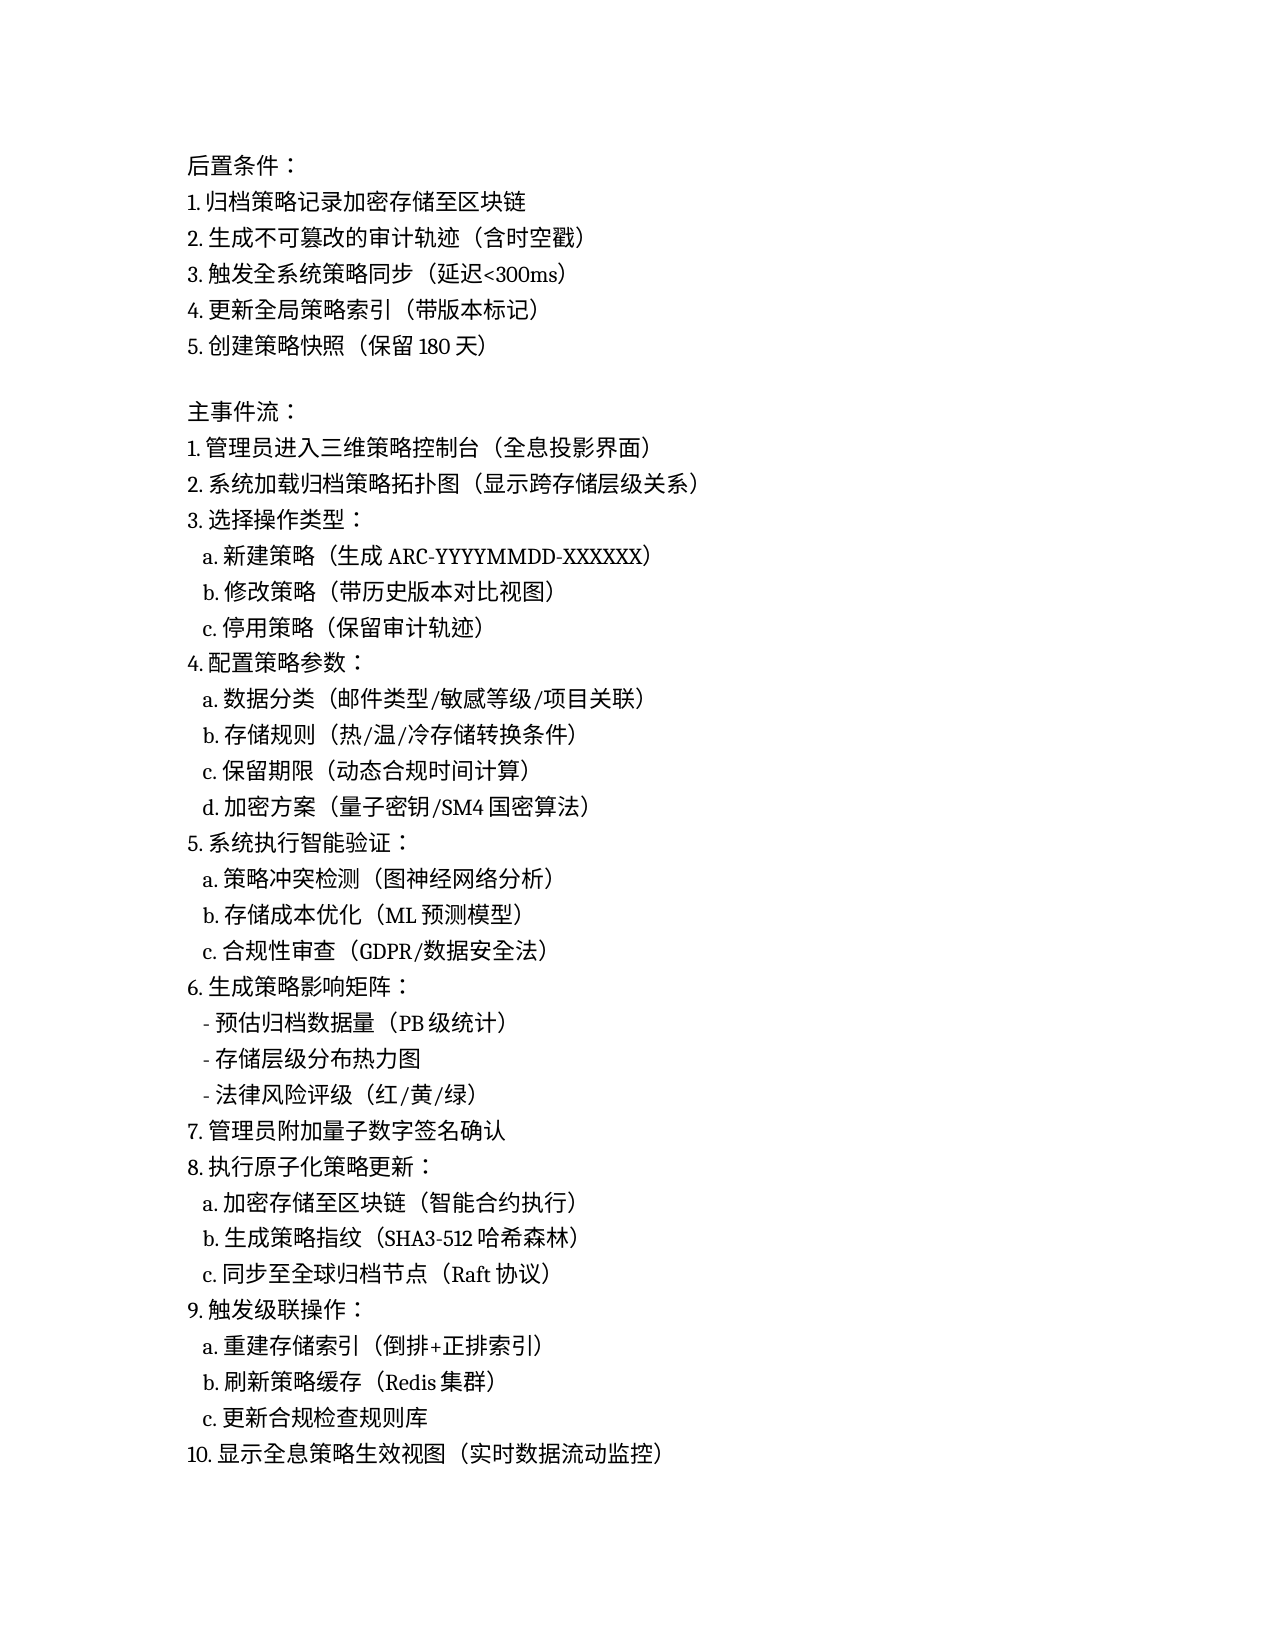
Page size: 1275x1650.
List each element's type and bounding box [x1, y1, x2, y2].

text [187, 150, 1087, 1499]
